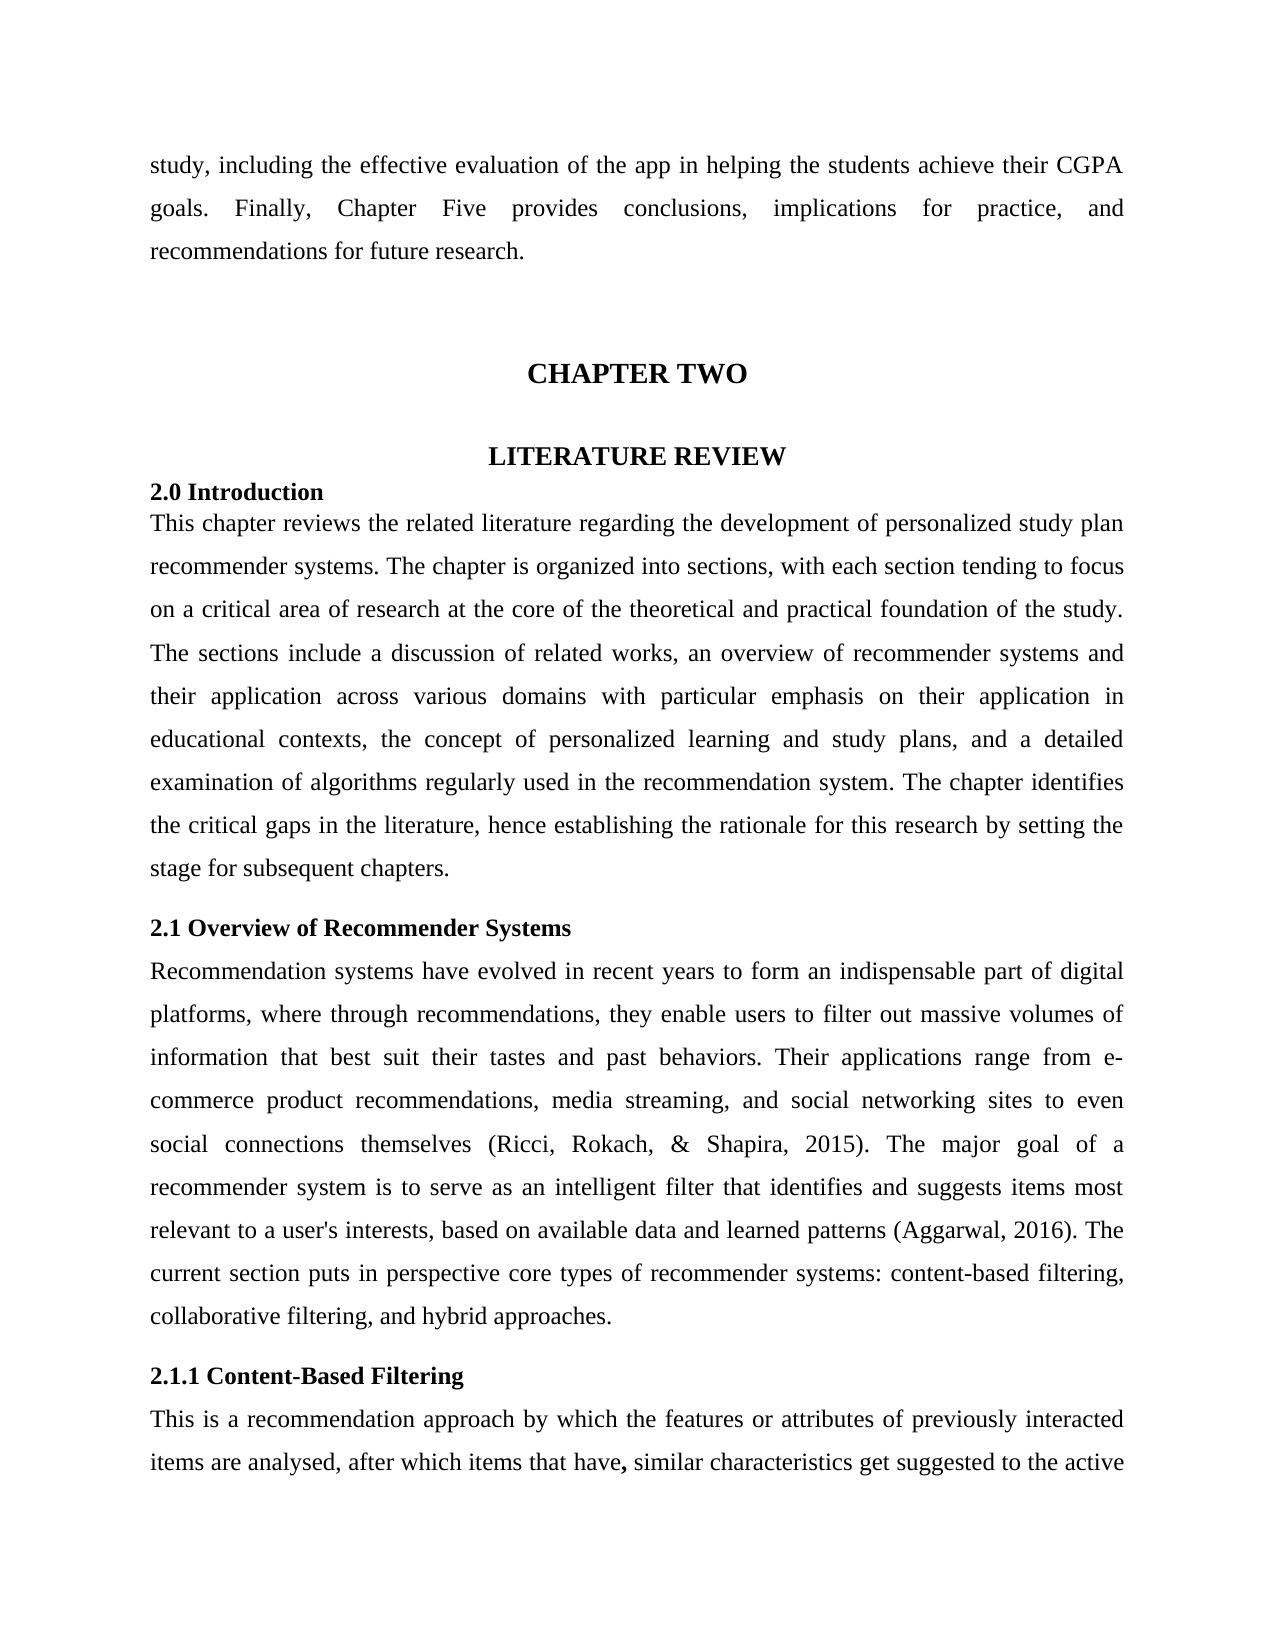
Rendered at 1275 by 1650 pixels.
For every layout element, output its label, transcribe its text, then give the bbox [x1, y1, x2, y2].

subtitle 2.0 Introduction [150, 477, 1125, 506]
subtitle LITERATURE REVIEW [150, 439, 1125, 471]
text This chapter reviews the related literature regarding the development of personalized study plan recommender systems. The chapter is organized into sections, with each section tending to focus on a critical area of research at the core of the theoretical and practical foundation of the study. The sections include a discussion of related works, an overview of recommender systems and their application across various domains with particular emphasis on their application in educational contexts, the concept of personalized learning and study plans, and a detailed examination of algorithms regularly used in the recommendation system. The chapter identifies the critical gaps in the literature, hence establishing the rationale for this research by setting the stage for subsequent chapters. [150, 508, 1125, 882]
subtitle CHAPTER TWO [150, 356, 1125, 389]
text Recommendation systems have evolved in recent years to form an indispensable part of digital platforms, where through recommendations, they enable users to filter out massive volumes of information that best suit their tastes and past behaviors. Their applications range from e-commerce product recommendations, media streaming, and social networking sites to even social connections themselves (Ricci, Rokach, & Shapira, 2015). The major goal of a recommender system is to serve as an intelligent filter that identifies and suggests items most relevant to a user's interests, based on available data and learned patterns (Aggarwal, 2016). The current section puts in perspective core types of recommender systems: content-based filtering, collaborative filtering, and hybrid approaches. [150, 956, 1125, 1330]
subtitle 2.1 Overview of Recommender Systems [150, 913, 1125, 942]
subtitle 2.1.1 Content-Based Filtering [150, 1361, 1125, 1390]
